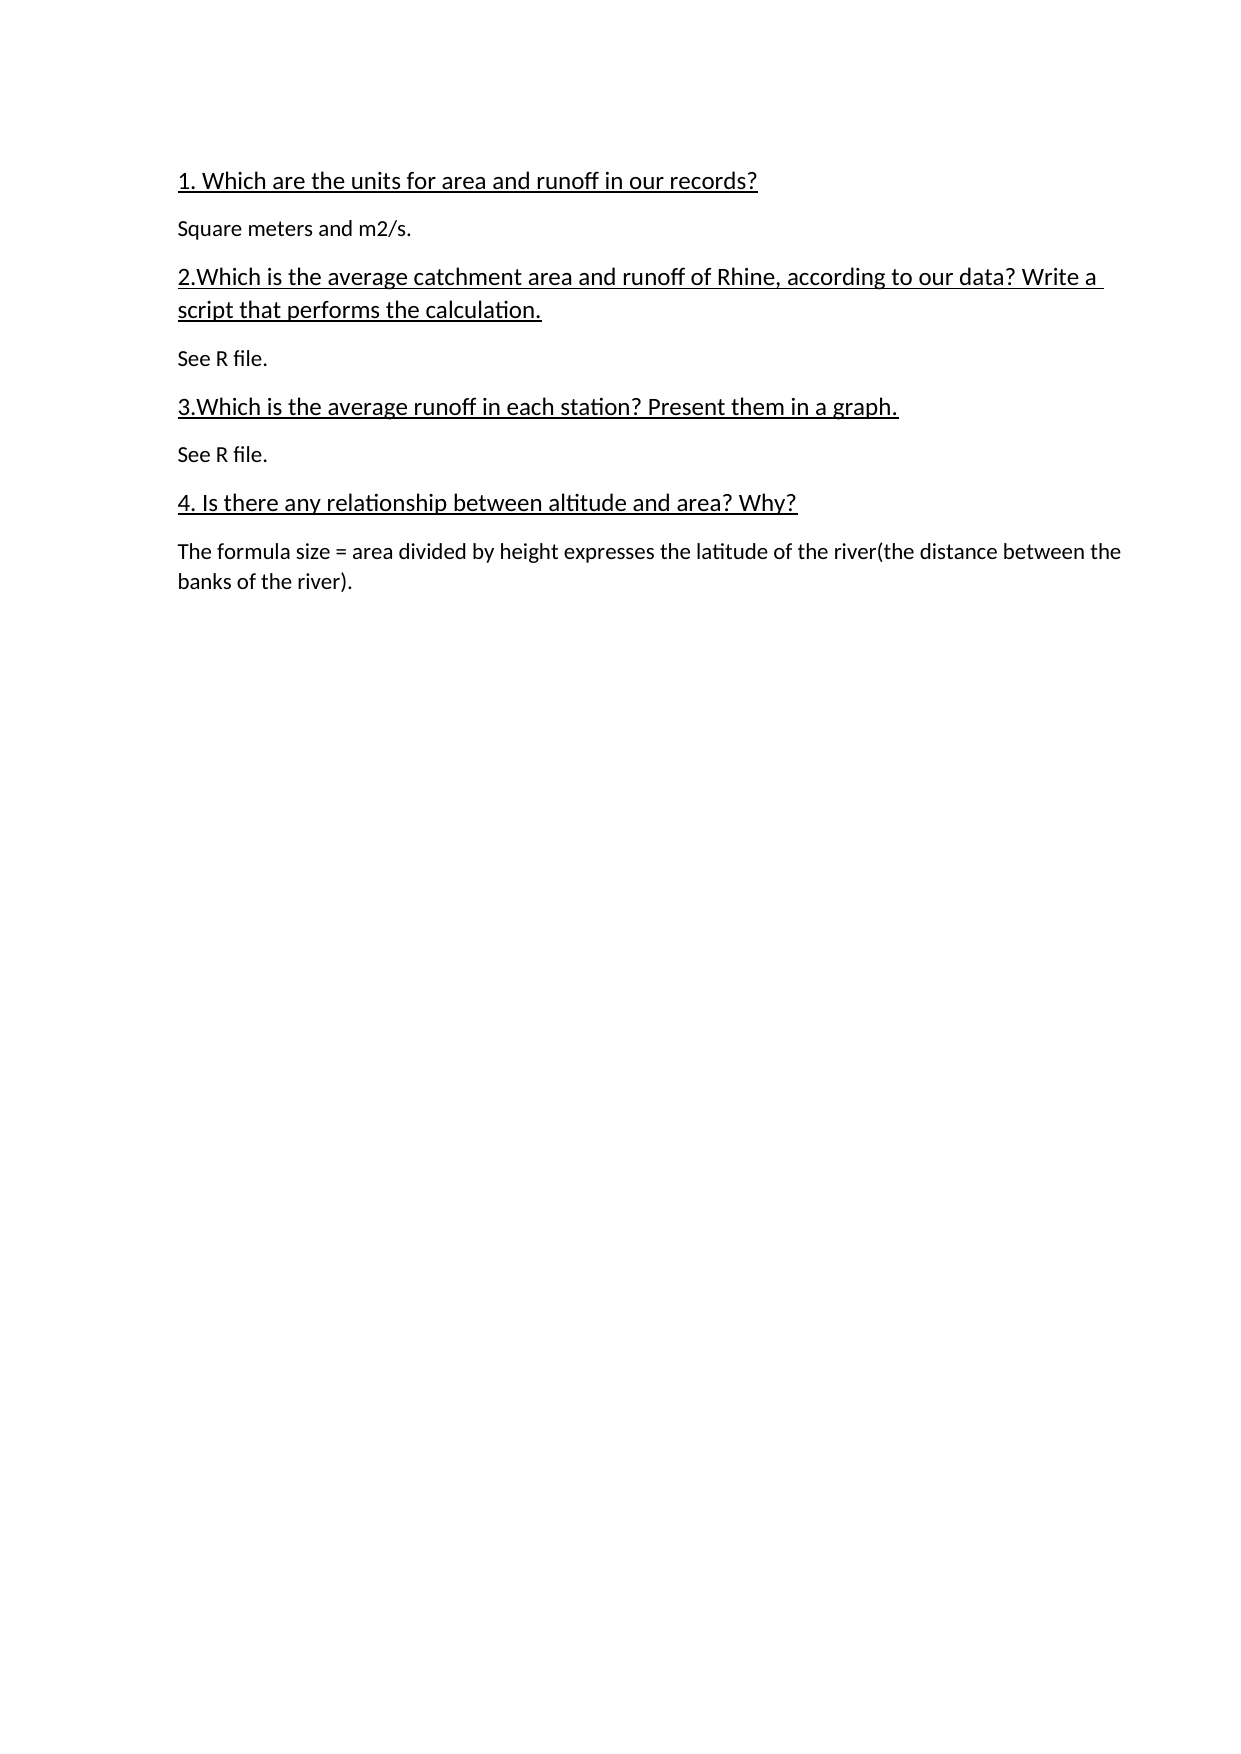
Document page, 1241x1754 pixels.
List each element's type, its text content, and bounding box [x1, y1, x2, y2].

text 3.Which is the average runoff in each station? Present them in a graph. [177, 391, 1152, 421]
text See R file. [177, 440, 1152, 468]
text See R file. [177, 344, 1152, 372]
text 1. Which are the units for area and runoff in our records? [177, 165, 1152, 196]
text The formula size = area divided by height expresses the latitude of the river(the distance between the banks of the river). [177, 537, 1152, 595]
text 4. Is there any relationship between altitude and area? Why? [177, 487, 1152, 518]
text Square meters and m2/s. [177, 214, 1152, 243]
text 2.Which is the average catchment area and runoff of Rhine, according to our data? Write a script that performs the calculation. [177, 261, 1152, 325]
